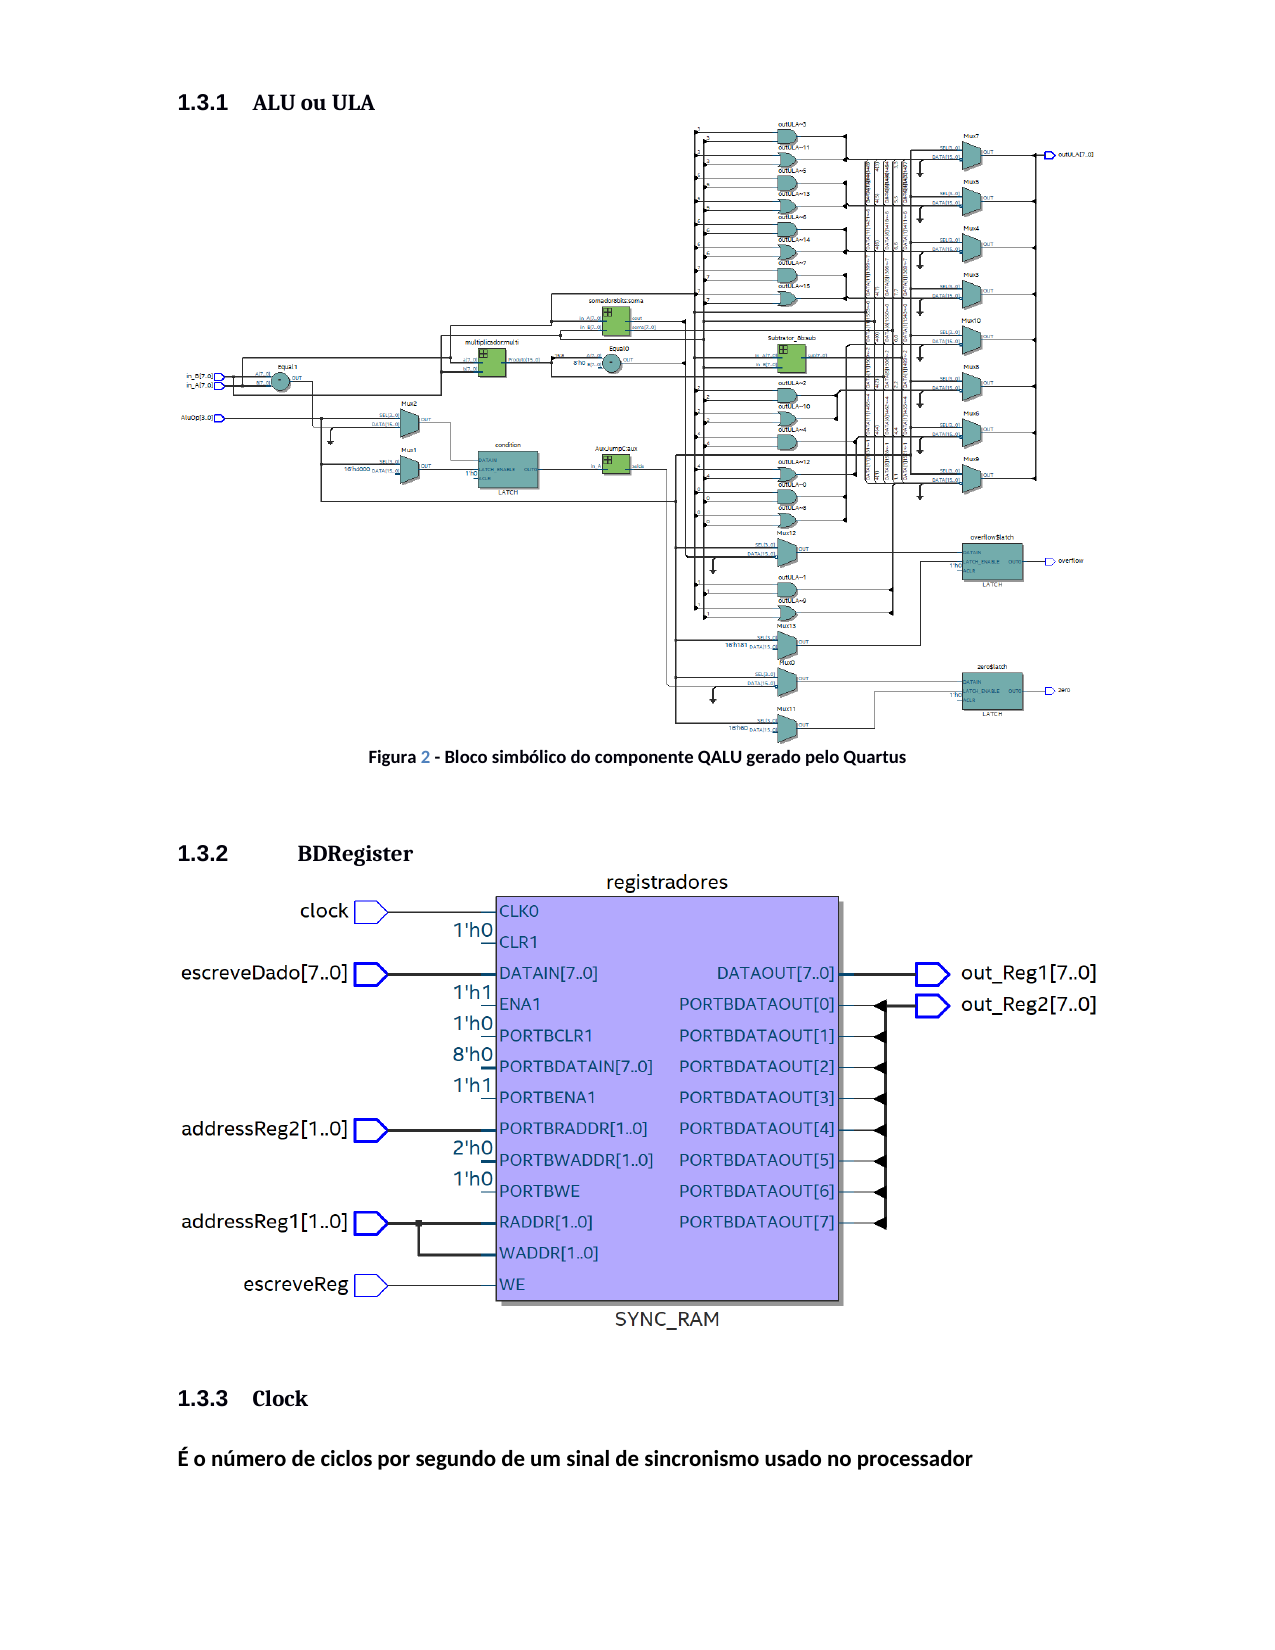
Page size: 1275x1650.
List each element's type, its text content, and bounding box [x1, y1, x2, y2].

text Figura 2 - Bloco simbólico do componente QALU gerado pelo Quartus [177, 746, 1098, 768]
text É o número de ciclos por segundo de um sinal de sincronismo usado no processador [177, 1444, 1098, 1472]
subtitle BDRegister [177, 840, 1098, 867]
subtitle ALU ou ULA [177, 89, 1098, 116]
subtitle Clock [177, 1385, 1098, 1412]
picture [177, 120, 1098, 746]
picture [177, 871, 1098, 1332]
